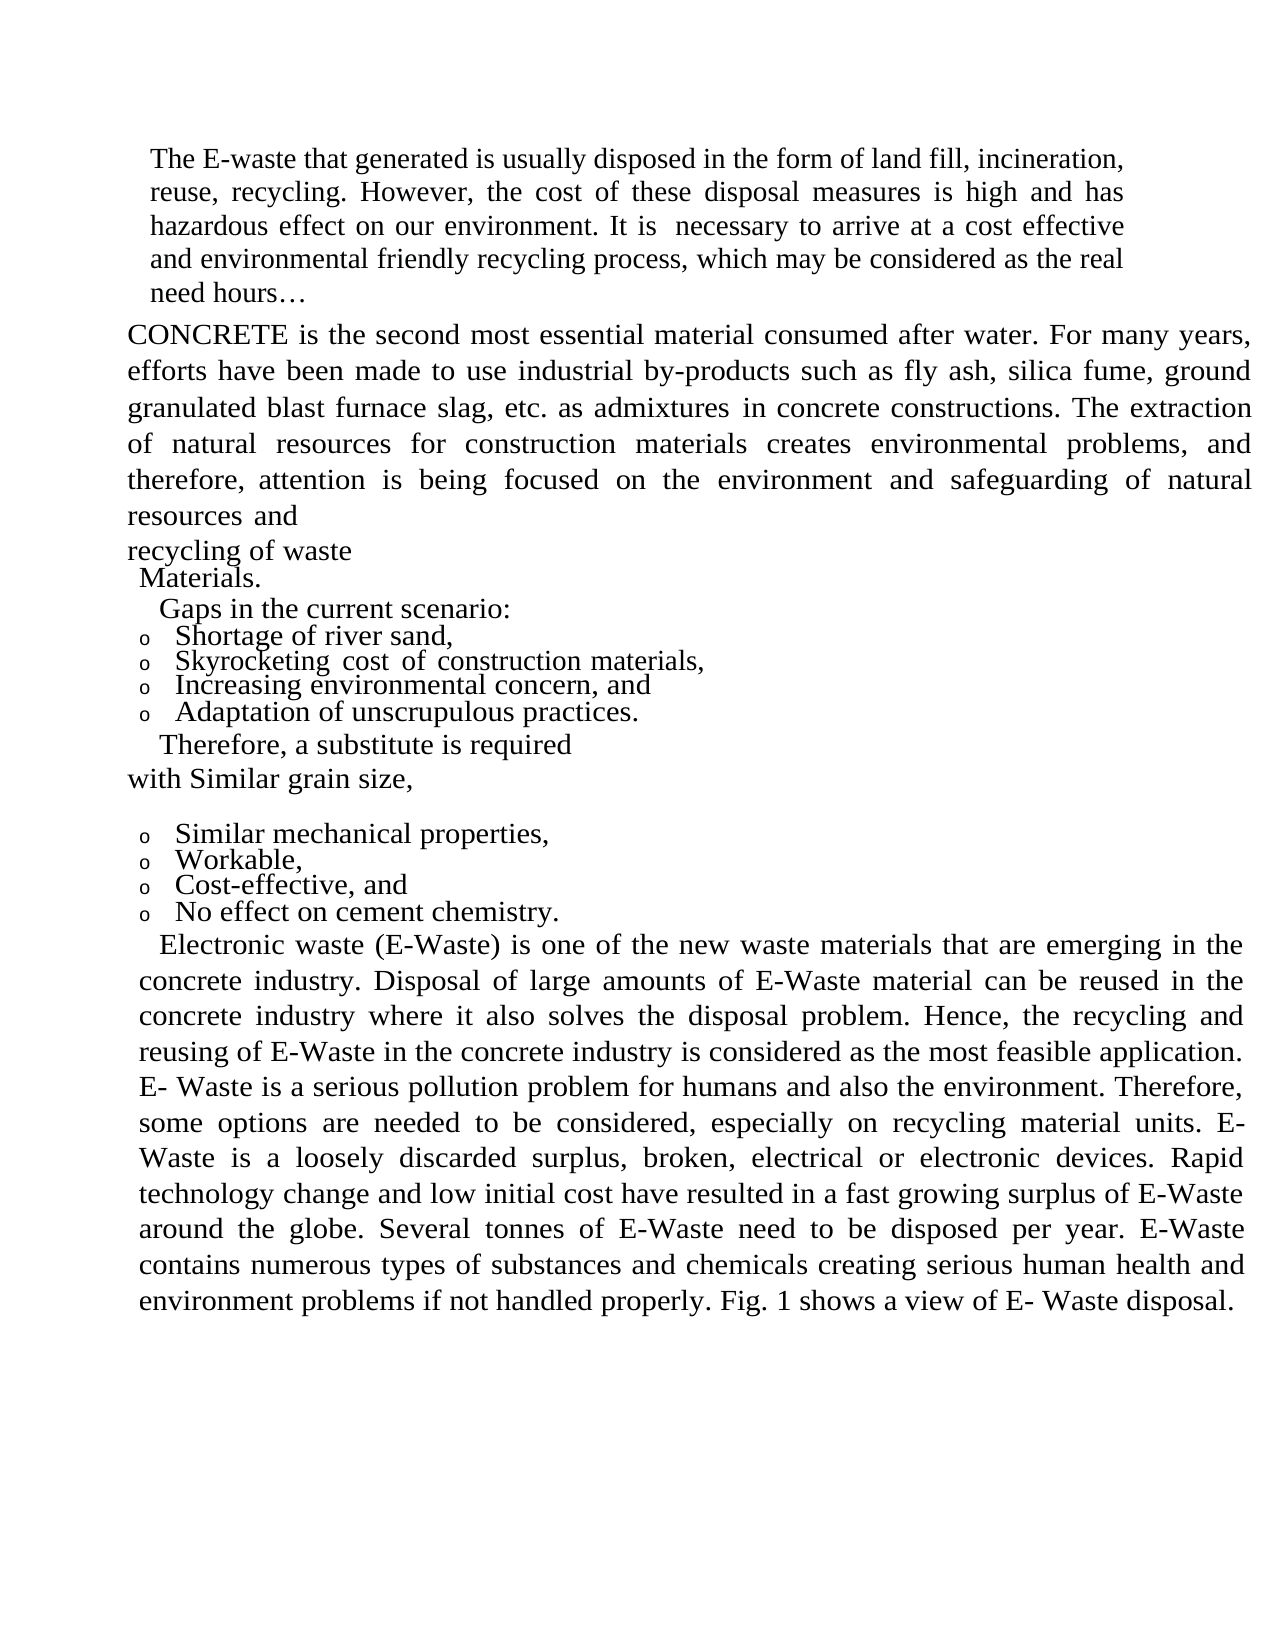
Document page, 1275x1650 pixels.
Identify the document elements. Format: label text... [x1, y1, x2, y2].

text The E-waste that generated is usually disposed in the form of land fill, incineration, reuse, recycling. However, the cost of these disposal measures is high and has hazardous effect on our environment. It is necessary to arrive at a cost effective and environmental friendly recycling process, which may be considered as the real need hours… [150, 141, 1125, 308]
text Gaps in the current scenario: [159, 593, 1267, 624]
list Cost-effective, and [138, 875, 1267, 899]
list Skyrocketing cost of construction materials, [138, 651, 1267, 675]
list Adaptation of unscrupulous practices. [138, 699, 1267, 727]
text recycling of waste Materials. [127, 539, 352, 593]
text Therefore, a substitute is required with Similar grain size, [127, 727, 633, 794]
list No effect on cement chemistry. [138, 899, 1267, 927]
list Similar mechanical properties, [138, 819, 1267, 849]
text CONCRETE is the second most essential material consumed after water. For many years, efforts have been made to use industrial by-products such as fly ash, silica fume, ground granulated blast furnace slag, etc. as admixtures in concrete constructions. The extraction of natural resources for construction materials creates environmental problems, and therefore, attention is being focused on the environment and safeguarding of natural resources and [127, 317, 1253, 532]
list Workable, [138, 849, 1267, 875]
list Increasing environmental concern, and [138, 675, 1267, 699]
text Electronic waste (E-Waste) is one of the new waste materials that are emerging in the concrete industry. Disposal of large amounts of E-Waste material can be reused in the concrete industry where it also solves the disposal problem. Hence, the recycling and reusing of E-Waste in the concrete industry is considered as the most feasible application. E- Waste is a serious pollution problem for humans and also the environment. Therefore, some options are needed to be considered, especially on recycling material units. E- Waste is a loosely discarded surplus, broken, electrical or electronic devices. Rapid technology change and low initial cost have resulted in a fast growing surplus of E-Waste around the globe. Several tonnes of E-Waste need to be disposed per year. E-Waste contains numerous types of substances and chemicals creating serious human health and environment problems if not handled properly. Fig. 1 shows a view of E- Waste disposal. [138, 927, 1245, 1316]
list Shortage of river sand, [138, 624, 1267, 651]
